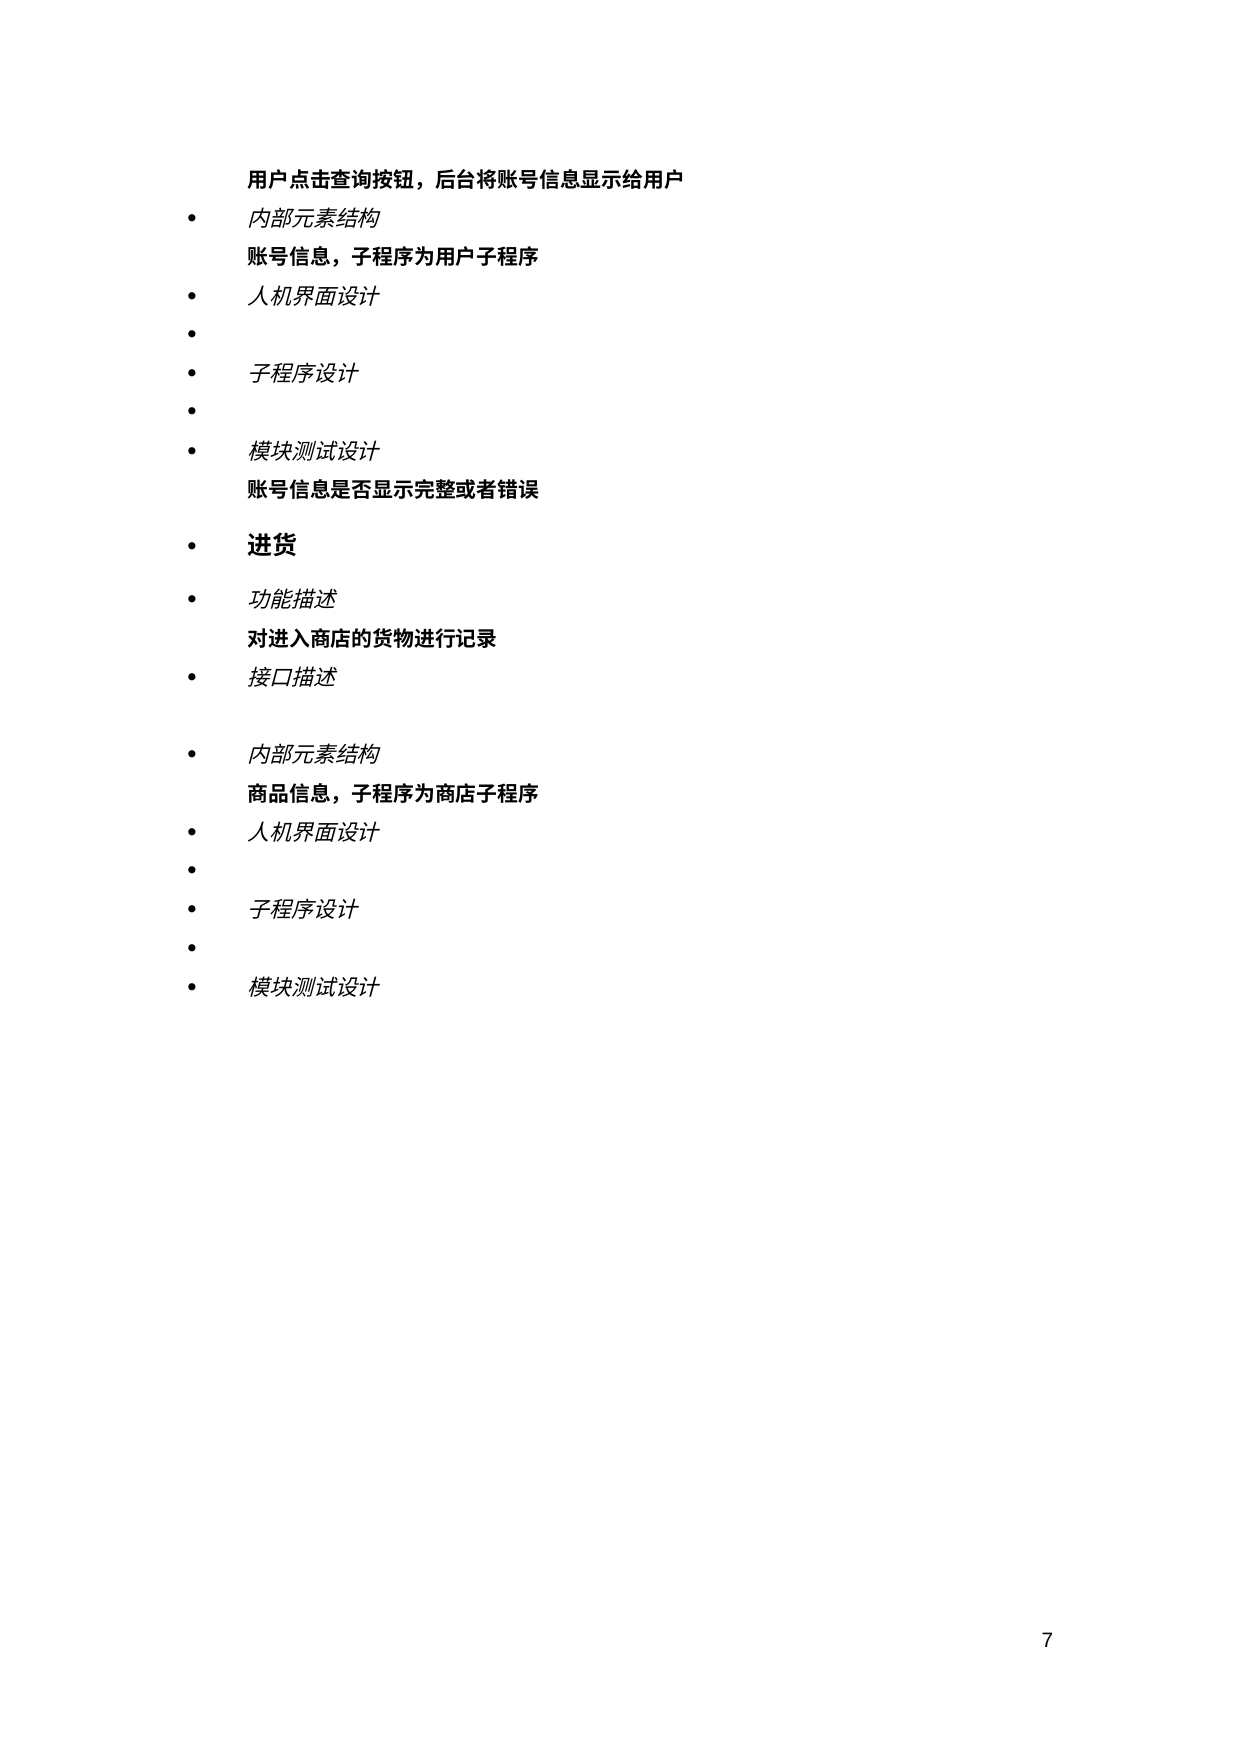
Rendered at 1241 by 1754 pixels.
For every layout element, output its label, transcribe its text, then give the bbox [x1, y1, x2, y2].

text 对进入商店的货物进行记录 [187, 621, 1053, 653]
list 接口描述 [187, 659, 1053, 692]
list 内部元素结构 [187, 737, 1053, 769]
list 内部元素结构 [187, 201, 1053, 233]
list 模块测试设计 [187, 969, 1053, 1002]
text 商品信息，子程序为商店子程序 [187, 776, 1053, 808]
list 子程序设计 [187, 892, 1053, 924]
list 进货 [187, 511, 1053, 576]
list 人机界面设计 [187, 814, 1053, 847]
list 人机界面设计 [187, 278, 1053, 311]
text 用户点击查询按钮，后台将账号信息显示给用户 [187, 162, 1053, 194]
text 账号信息，子程序为用户子程序 [187, 239, 1053, 272]
list 子程序设计 [187, 356, 1053, 388]
text 账号信息是否显示完整或者错误 [187, 472, 1053, 504]
list 模块测试设计 [187, 433, 1053, 466]
list 功能描述 [187, 582, 1053, 614]
